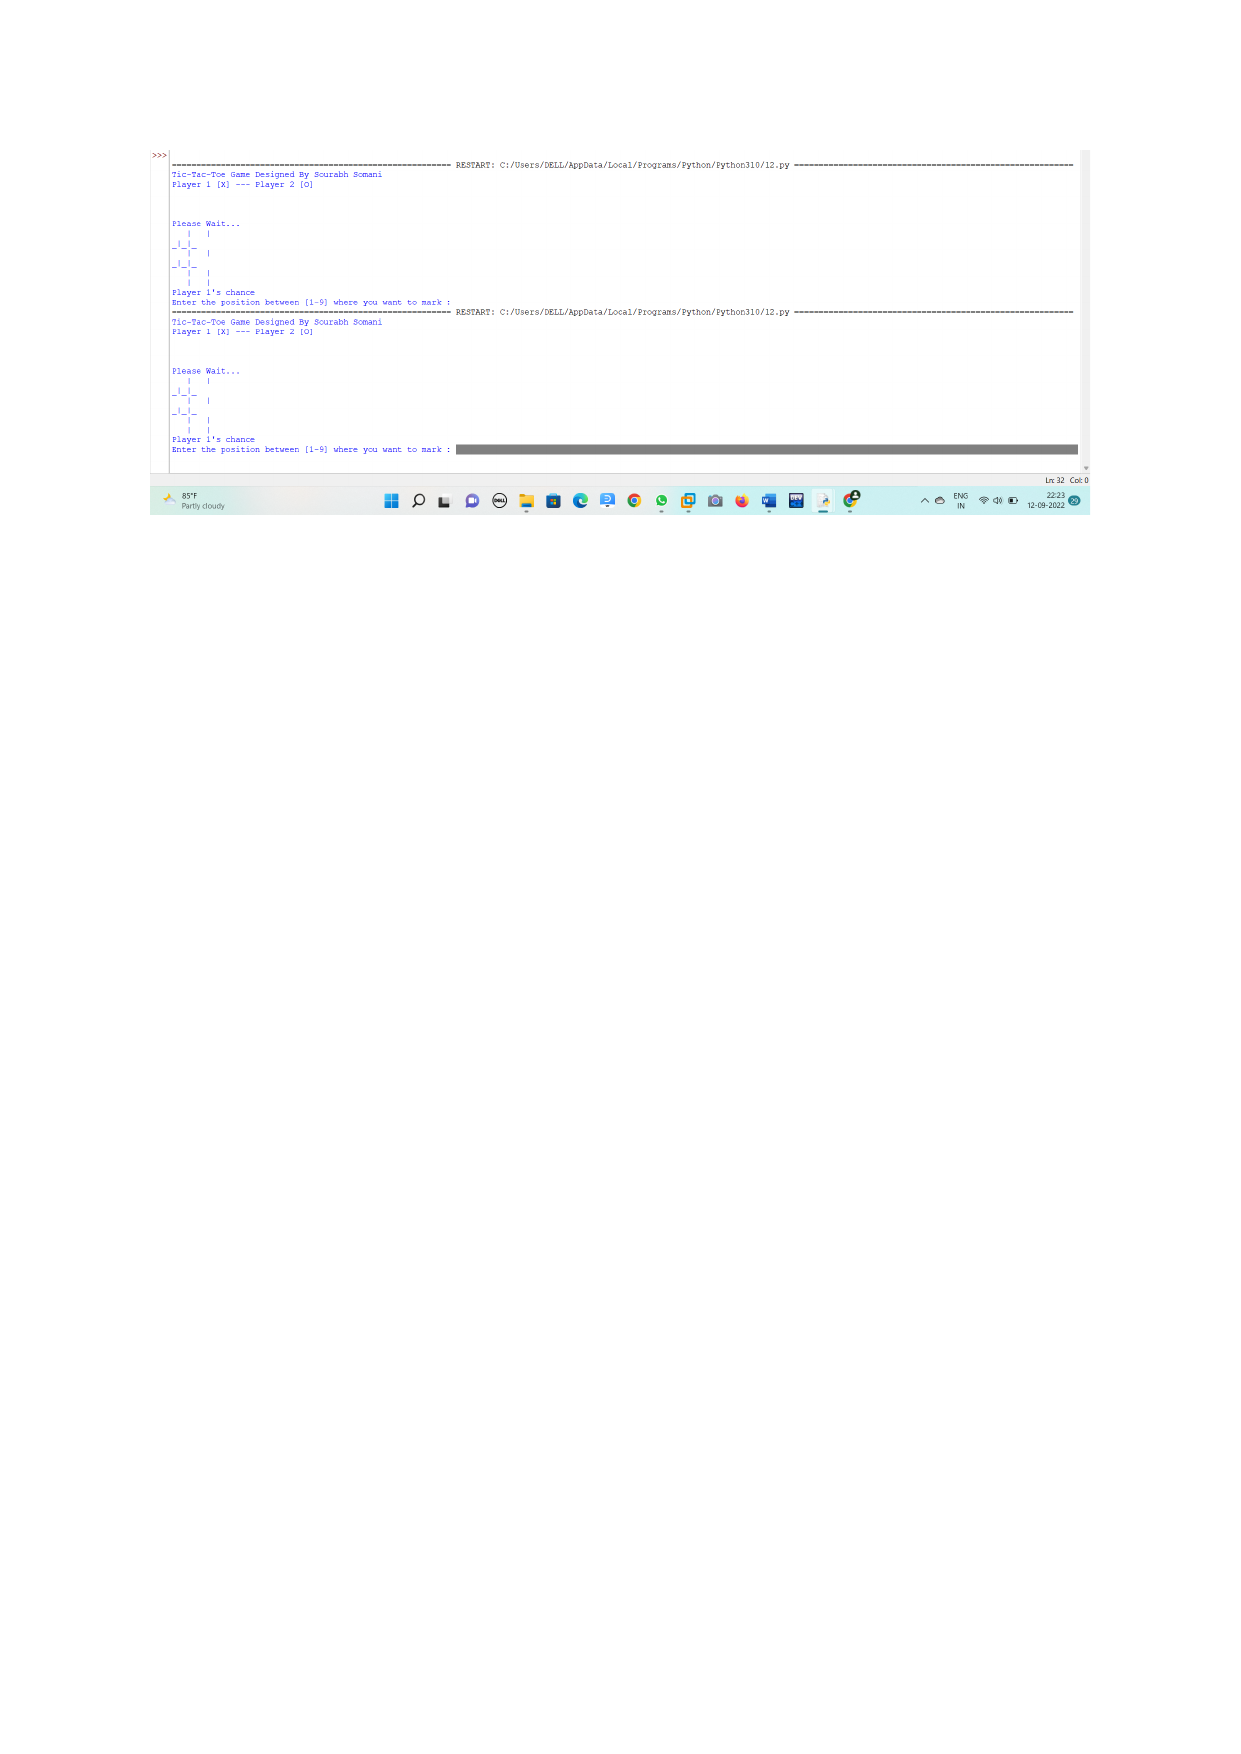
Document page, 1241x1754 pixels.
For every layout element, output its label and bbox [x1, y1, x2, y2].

picture [150, 150, 1091, 515]
